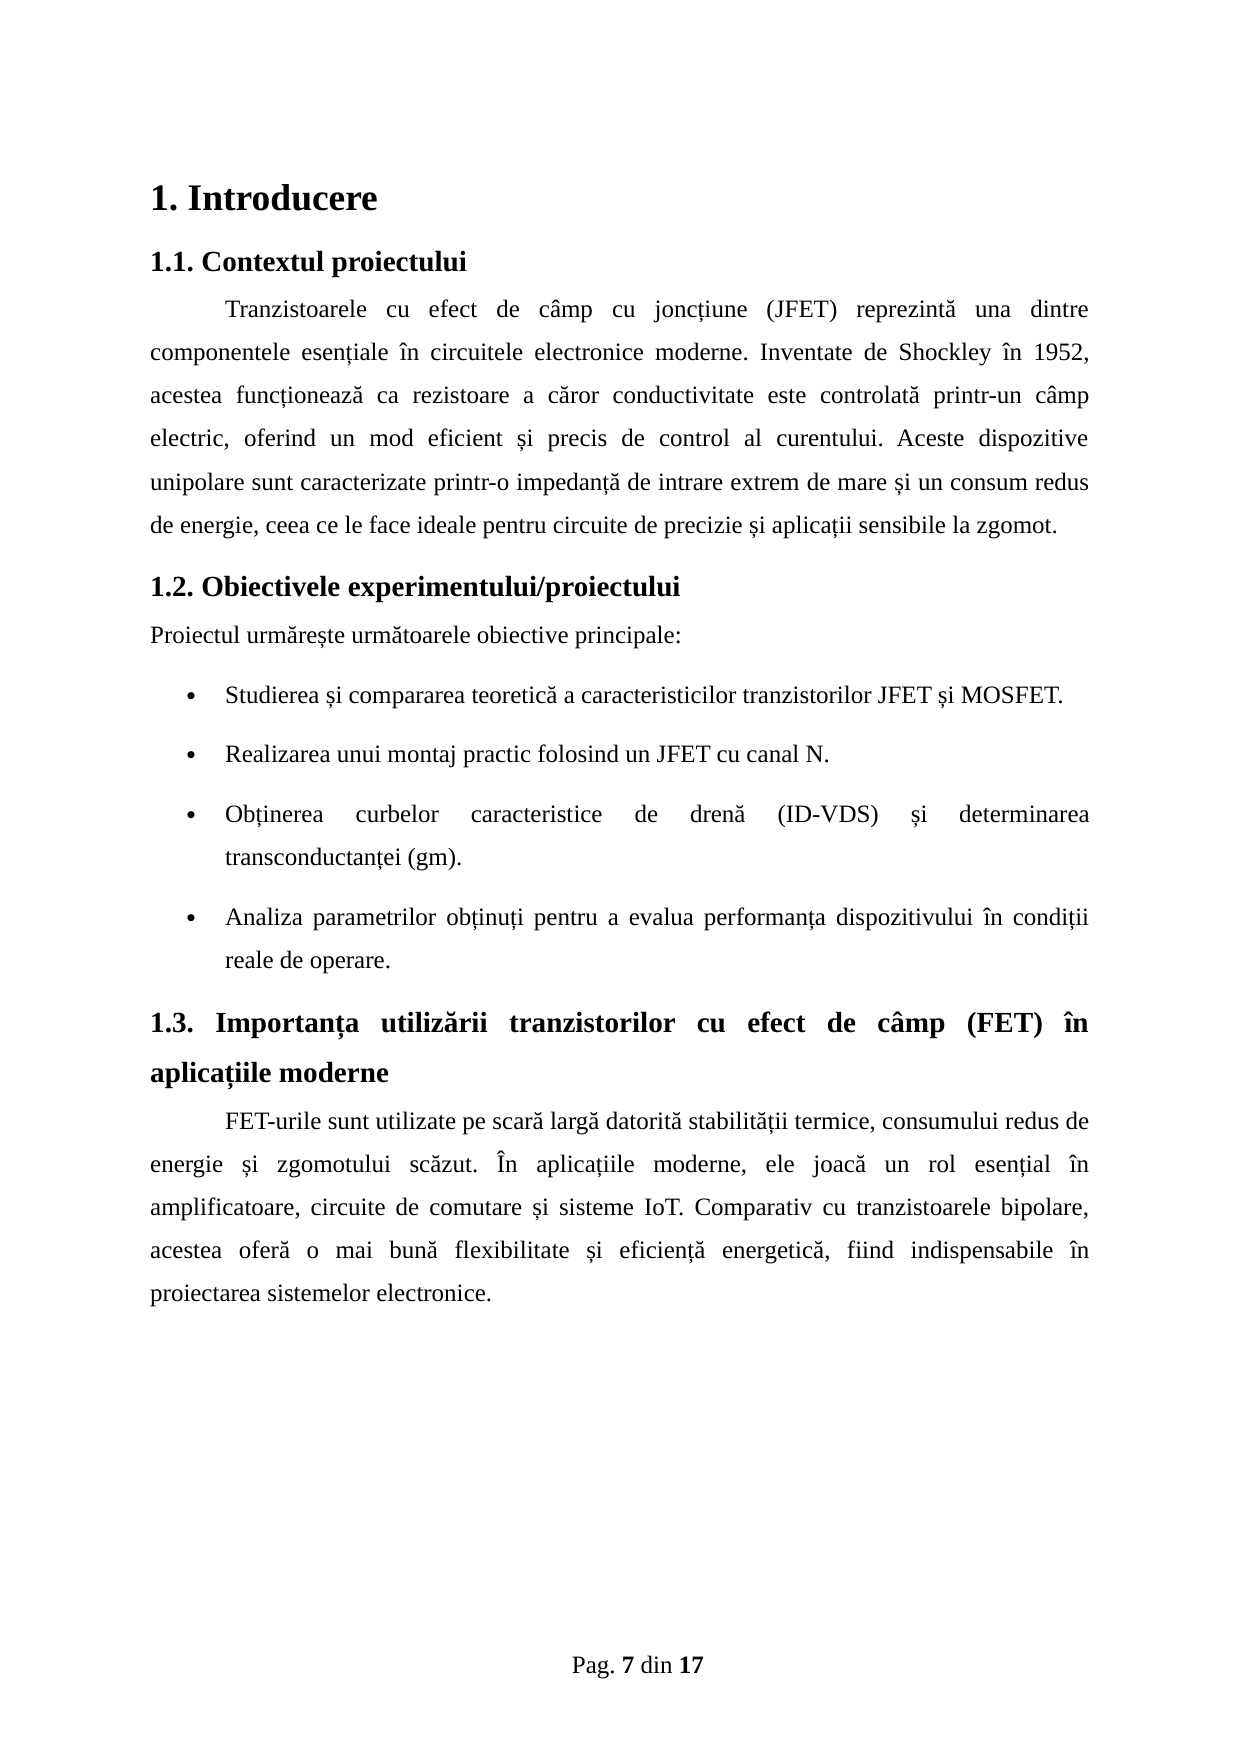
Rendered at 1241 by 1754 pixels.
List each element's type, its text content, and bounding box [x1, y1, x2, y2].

list Realizarea unui montaj practic folosind un JFET cu canal N. [187, 739, 1090, 768]
list Analiza parametrilor obținuți pentru a evalua performanța dispozitivului în condiții reale de operare. [187, 902, 1090, 974]
subtitle 1.3. Importanța utilizării tranzistorilor cu efect de câmp (FET) în aplicațiile moderne [150, 1005, 1090, 1089]
list Studierea și compararea teoretică a caracteristicilor tranzistorilor JFET și MOSFET. [187, 680, 1090, 708]
subtitle 1.1. Contextul proiectului [150, 244, 1090, 277]
subtitle 1.2. Obiectivele experimentului/proiectului [150, 569, 1090, 603]
text Tranzistoarele cu efect de câmp cu joncțiune (JFET) reprezintă una dintre componentele esențiale în circuitele electronice moderne. Inventate de Shockley în 1952, acestea funcționează ca rezistoare a căror conductivitate este controlată printr-un câmp electric, oferind un mod eficient și precis de control al curentului. Aceste dispozitive unipolare sunt caracterizate printr-o impedanță de intrare extrem de mare și un consum redus de energie, ceea ce le face ideale pentru circuite de precizie și aplicații sensibile la zgomot. [150, 294, 1090, 538]
text FET-urile sunt utilizate pe scară largă datorită stabilității termice, consumului redus de energie și zgomotului scăzut. În aplicațiile moderne, ele joacă un rol esențial în amplificatoare, circuite de comutare și sisteme IoT. Comparativ cu tranzistoarele bipolare, acestea oferă o mai bună flexibilitate și eficiență energetică, fiind indispensabile în proiectarea sistemelor electronice. [150, 1106, 1090, 1307]
list Obținerea curbelor caracteristice de drenă (ID-VDS) și determinarea transconductanței (gm). [187, 799, 1090, 871]
text Proiectul urmărește următoarele obiective principale: [150, 620, 1090, 649]
subtitle 1. Introducere [150, 175, 1090, 218]
